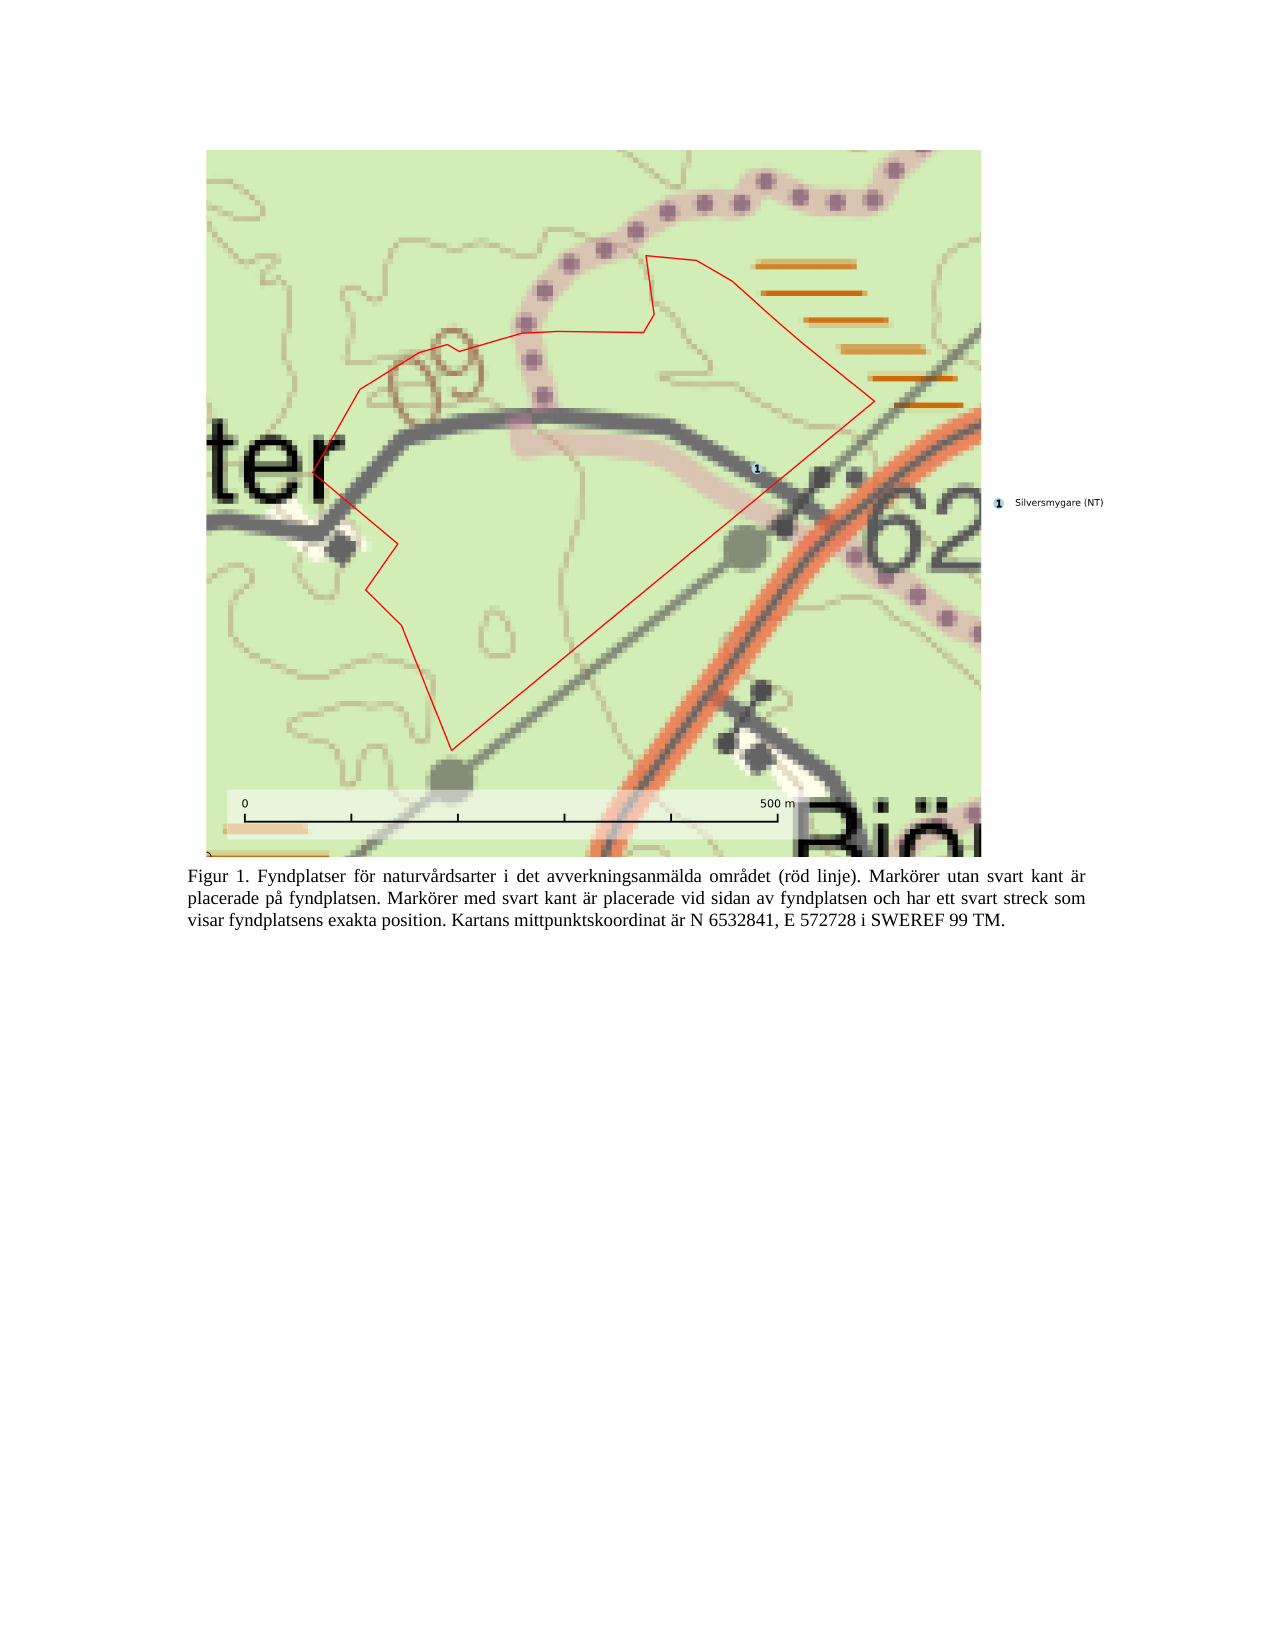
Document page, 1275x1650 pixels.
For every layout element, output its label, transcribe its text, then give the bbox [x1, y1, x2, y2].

text Figur 1. Fyndplatser för naturvårdsarter i det avverkningsanmälda området (röd linje). Markörer utan svart kant är placerade på fyndplatsen. Markörer med svart kant är placerade vid sidan av fyndplatsen och har ett svart streck som visar fyndplatsens exakta position. Kartans mittpunktskoordinat är N 6532841, E 572728 i SWEREF 99 TM. [187, 865, 1087, 930]
picture [206, 150, 1107, 857]
